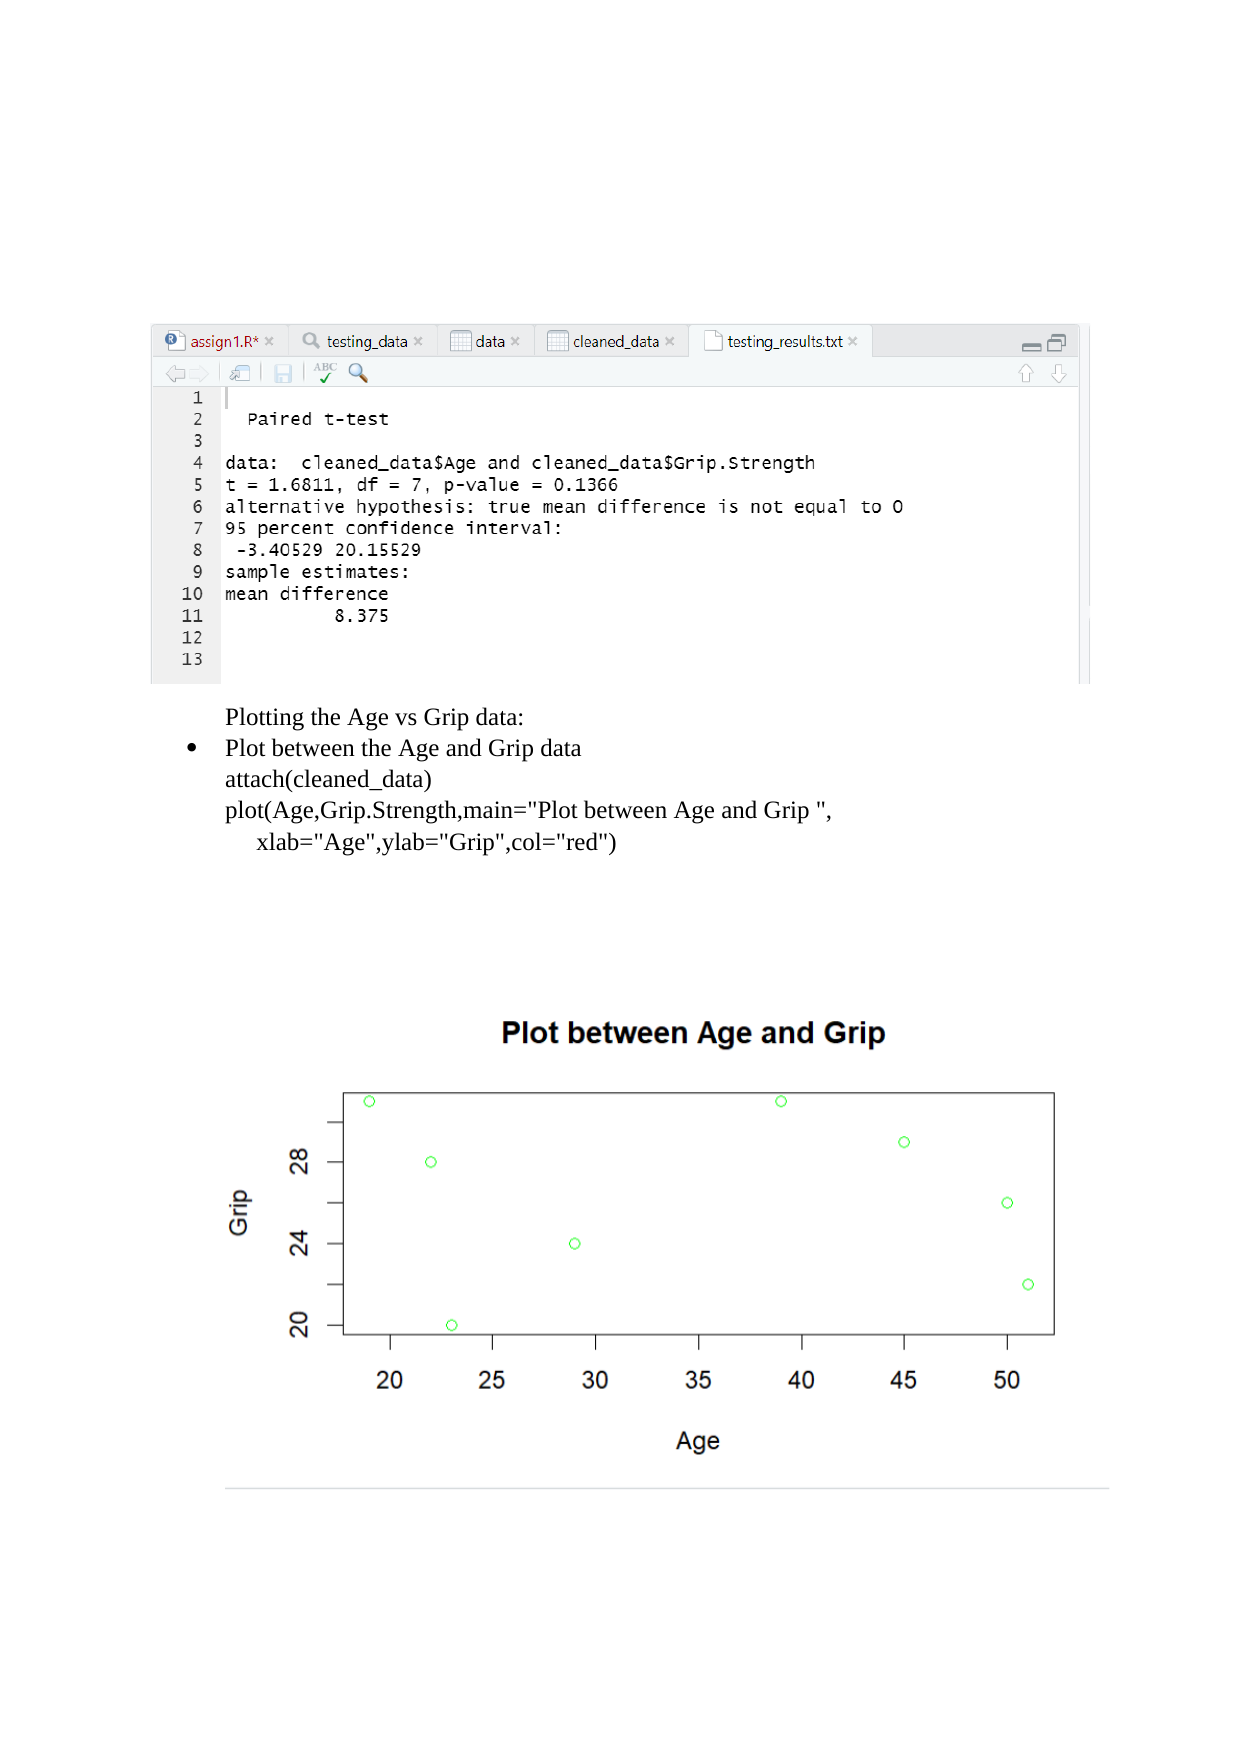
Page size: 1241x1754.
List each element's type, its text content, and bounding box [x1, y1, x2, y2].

list Plot between the Age and Grip data [187, 733, 1090, 762]
list Plotting the Age vs Grip data: [225, 702, 1090, 731]
list xlab="Age",ylab="Grip",col="red") [225, 827, 1090, 855]
picture [150, 323, 1091, 684]
picture [225, 969, 1110, 1490]
list plot(Age,Grip.Strength,main="Plot between Age and Grip ", [225, 796, 1090, 824]
list attach(cleaned_data) [225, 764, 1090, 793]
